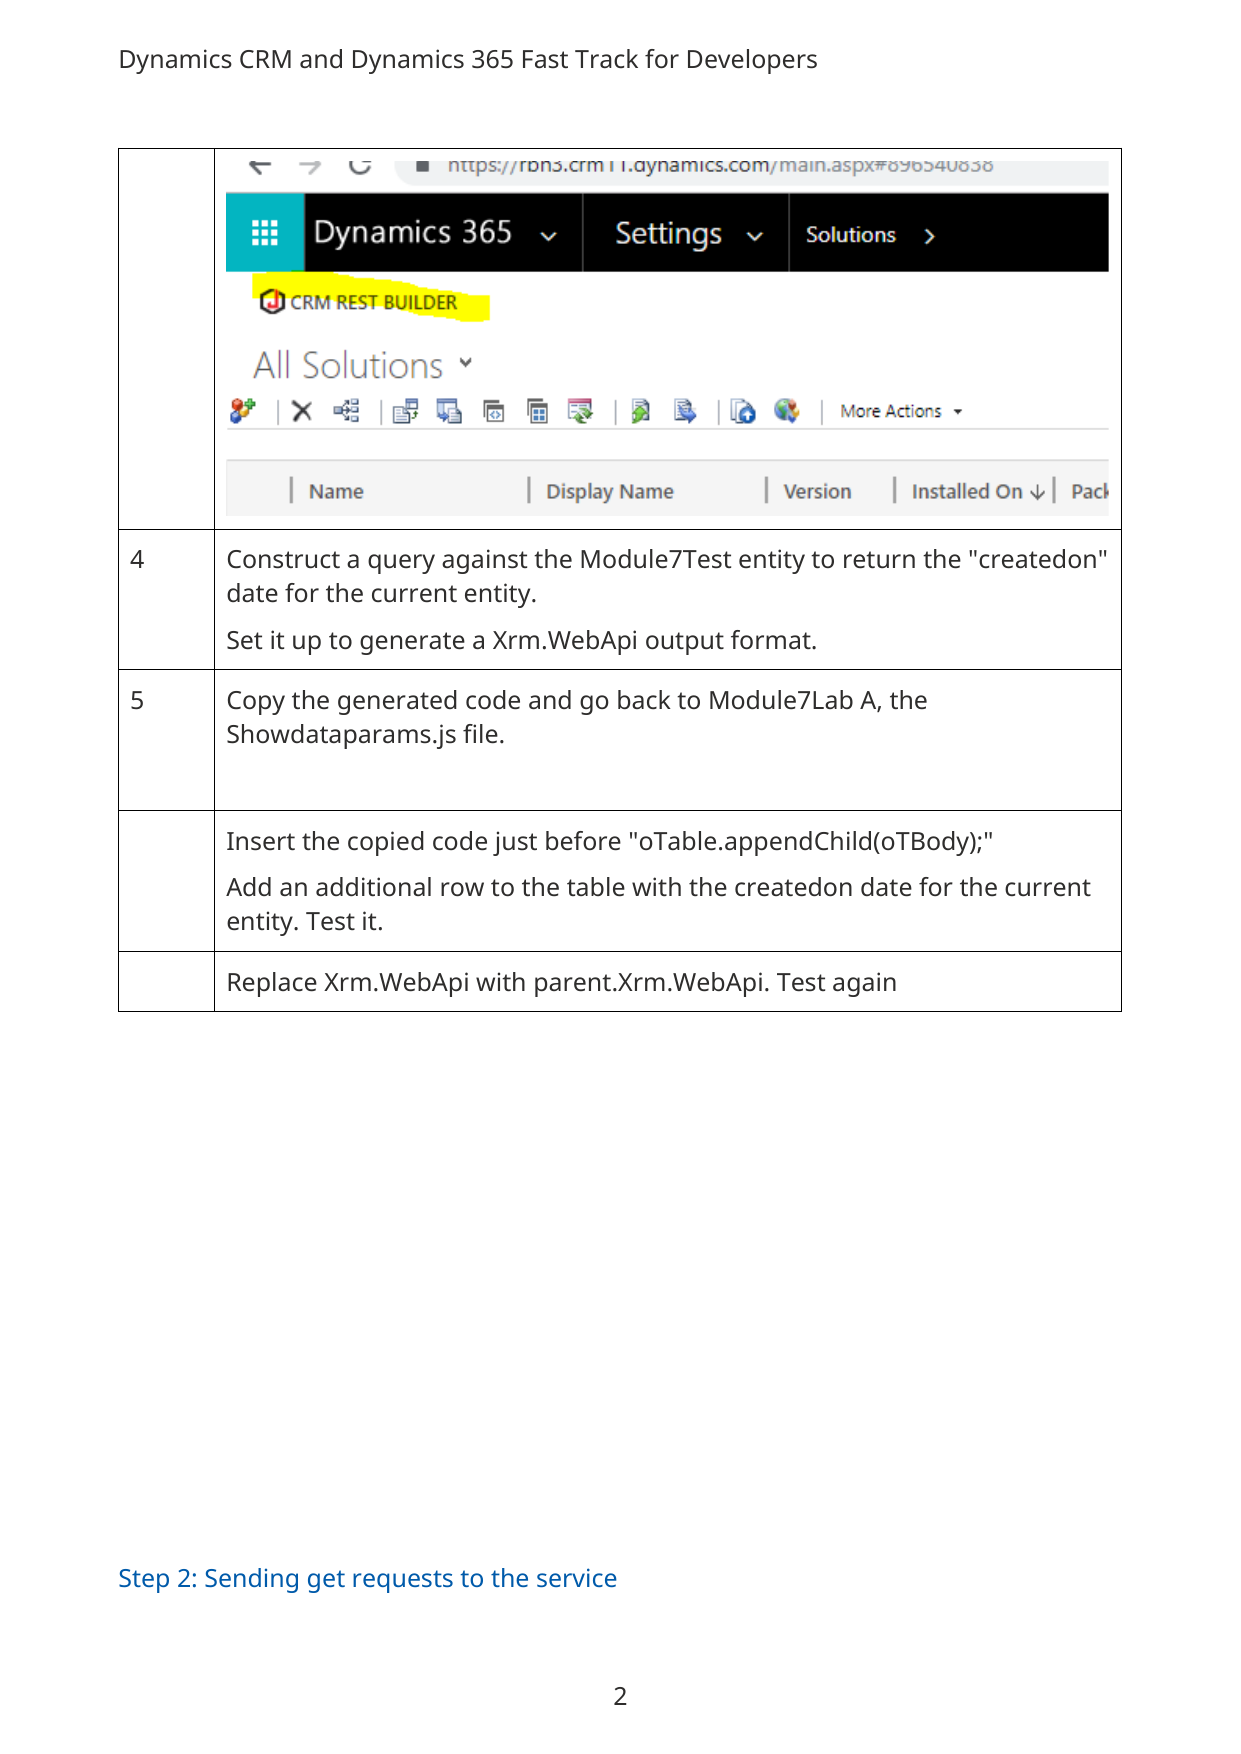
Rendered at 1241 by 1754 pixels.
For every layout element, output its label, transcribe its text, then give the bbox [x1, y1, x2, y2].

text Step 2: Sending get requests to the service [118, 1560, 1122, 1594]
table_cell Open CRMRestBuilder from the CRM interface [215, 149, 1121, 528]
table_cell 3 [119, 149, 214, 528]
table_cell [119, 811, 214, 951]
table_cell Insert the copied code just before "oTable.appendChild(oTBody);" Add an additional row to the table with the createdon date for the current entity. Test it. [215, 811, 1121, 951]
table_cell Construct a query against the Module7Test entity to return the "createdon" date for the current entity. Set it up to generate a Xrm.WebApi output format. [215, 530, 1121, 669]
table_cell [119, 952, 214, 1011]
table_cell 4 [119, 530, 214, 669]
picture [226, 161, 1109, 516]
table_cell 5 [119, 670, 214, 810]
table_cell Replace Xrm.WebApi with parent.Xrm.WebApi. Test again [215, 952, 1121, 1011]
table_cell Copy the generated code and go back to Module7Lab A, the Showdataparams.js file. [215, 670, 1121, 810]
